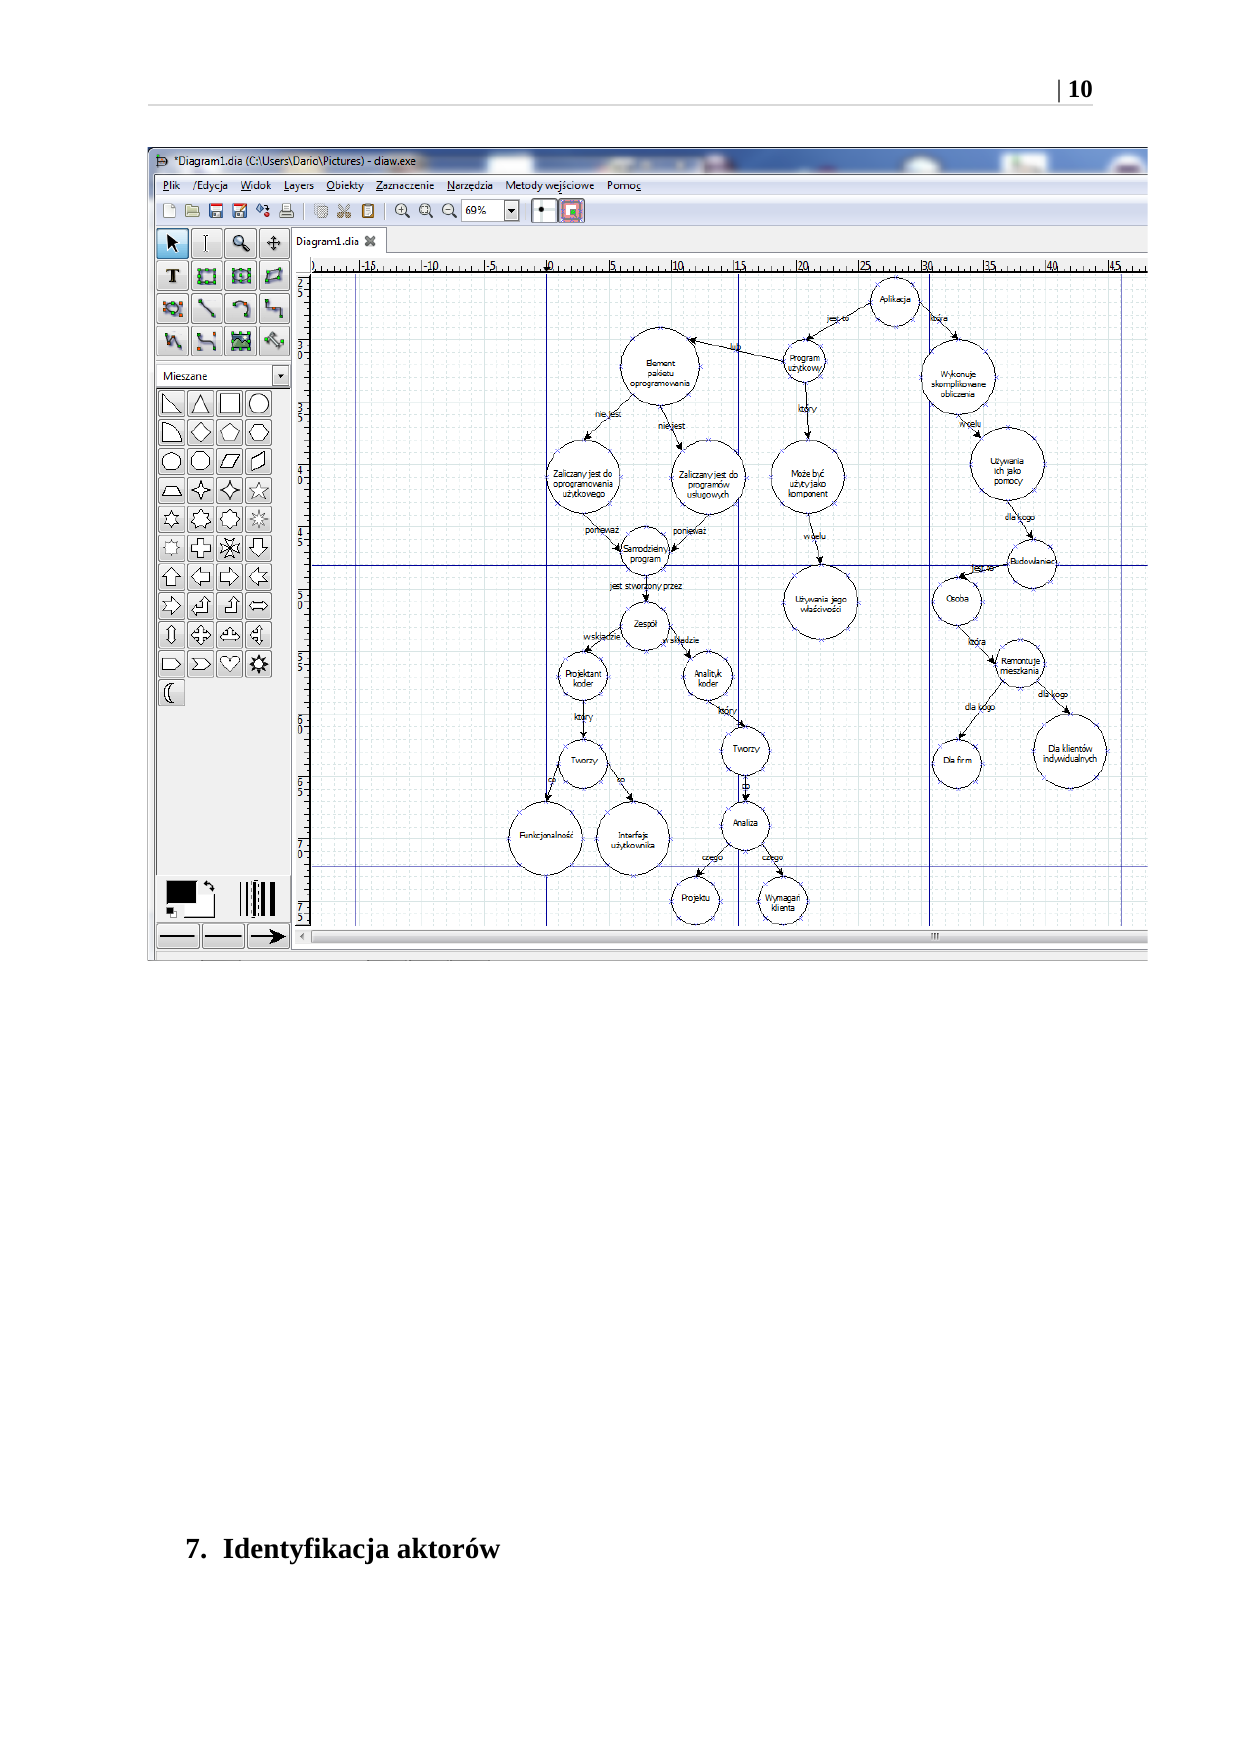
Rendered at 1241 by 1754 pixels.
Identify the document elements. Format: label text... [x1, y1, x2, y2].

list Identyfikacja aktorów [185, 1531, 1093, 1565]
picture [147, 147, 1148, 961]
